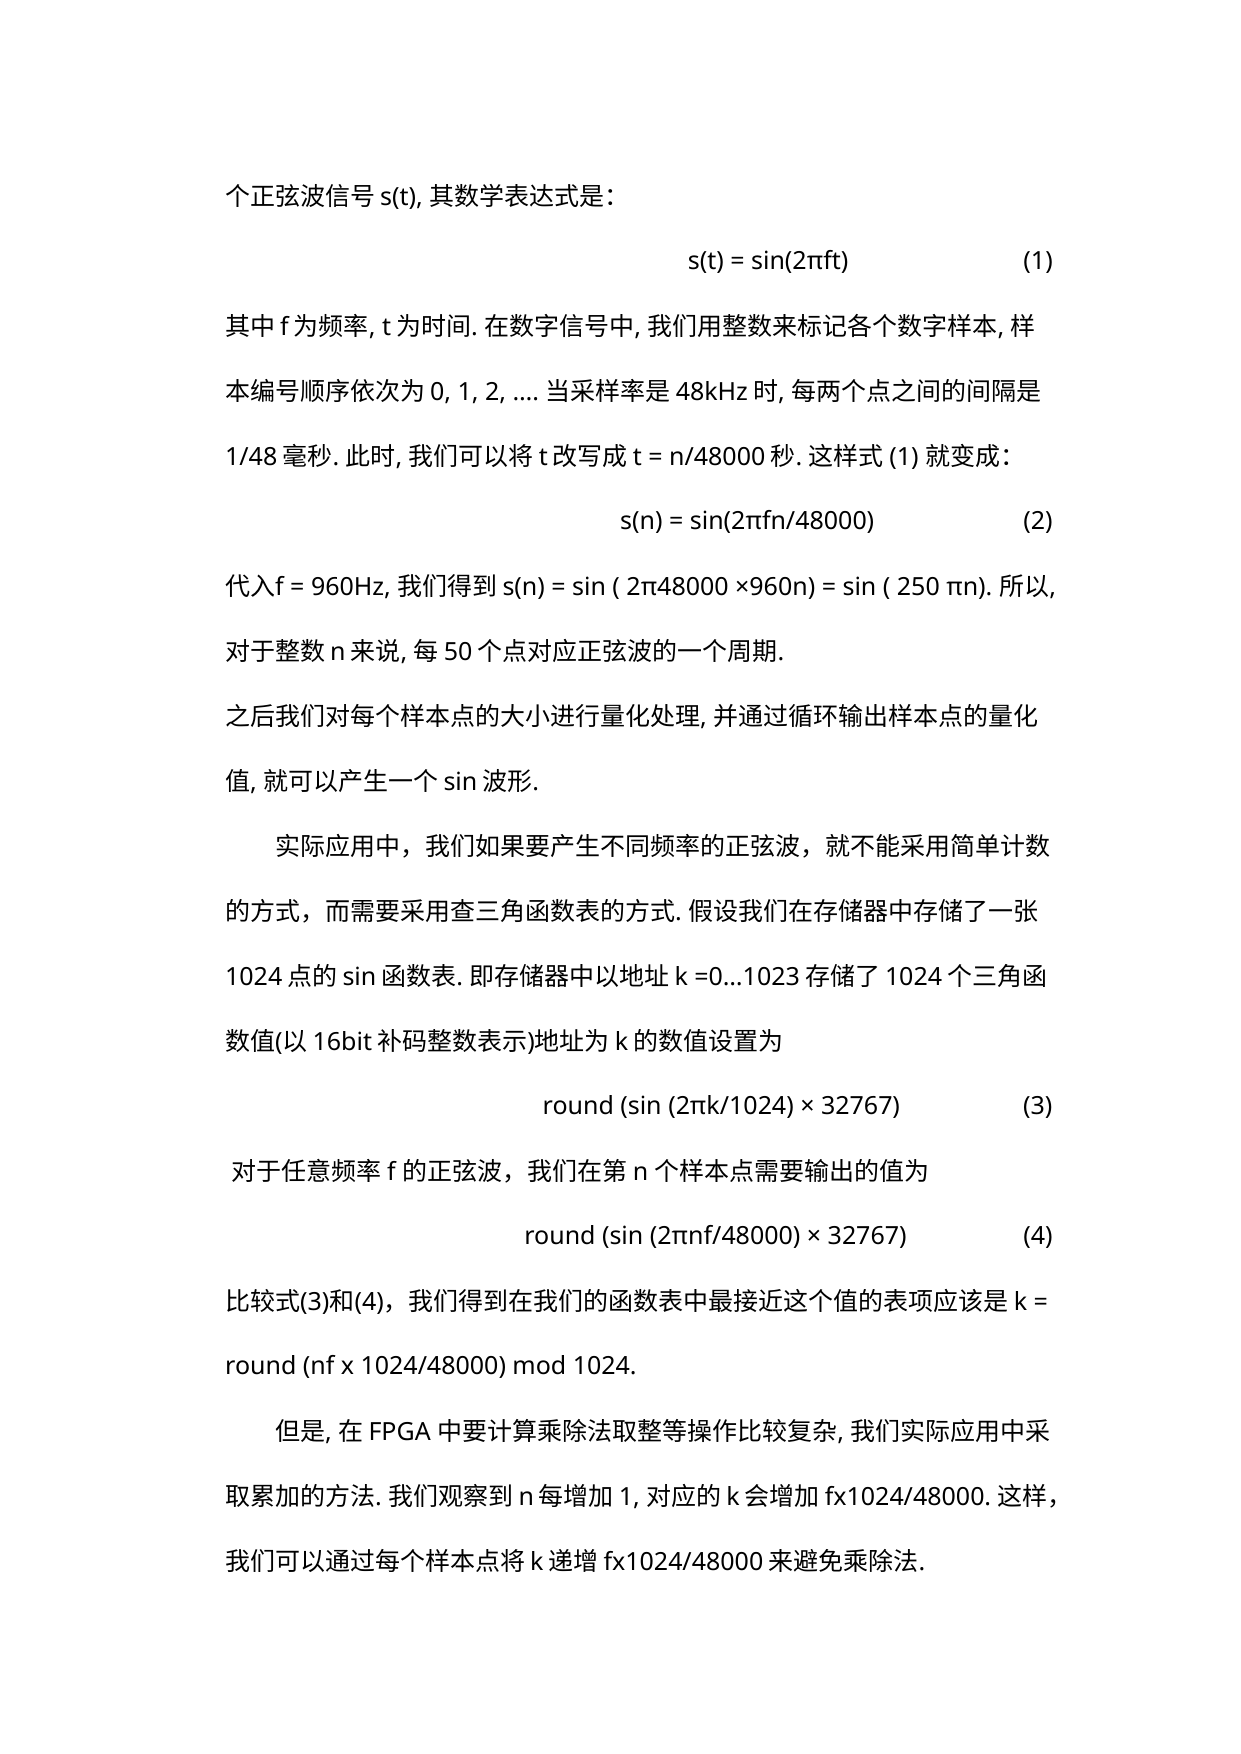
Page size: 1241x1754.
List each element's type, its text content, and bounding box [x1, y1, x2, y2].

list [225, 162, 1053, 227]
list round (sin (2πk/1024) × 32767) (3) [225, 1072, 1053, 1137]
list round (sin (2πnf/48000) × 32767) (4) [225, 1202, 1053, 1267]
list s(t) = sin(2πft) (1) [225, 227, 1053, 292]
list 实际应⽤中，我们如果要产⽣不同频率的正弦波，就不能采⽤简单计数的⽅式，⽽需要采⽤查三⾓函数表的⽅式. 假设我们在存储器中存储了⼀张1024点的sin函数表. 即存储器中以地址k =0…1023存储了1024个三⾓函数值(以16bit补码整数表示)地址为k的数值设置为 [225, 812, 1053, 1072]
list 代⼊f = 960Hz, 我们得到s(n) = sin ( 2π48000 ×960n) = sin ( 250 πn). 所以,对于整数n来说, 每50个点对应正弦波的⼀个周期. [225, 552, 1053, 682]
list 之后我们对每个样本点的大小进行量化处理, 并通过循环输出样本点的量化值, 就可以产生一个sin波形. [225, 682, 1053, 812]
text 对于任意频率 f 的正弦波，我们在第 n 个样本点需要输出的值为 [187, 1137, 1053, 1202]
list 但是, 在FPGA 中要计算乘除法取整等操作⽐较复杂, 我们实际应⽤中采取累加的⽅法. 我们观察到n每增加1, 对应的k会增加fx1024/48000. 这样，我们可以通过每个样本点将k递增fx1024/48000来避免乘除法. [225, 1397, 1053, 1592]
list ⽐较式(3)和(4)，我们得到在我们的函数表中最接近这个值的表项应该是k = round (nf x 1024/48000) mod 1024. [225, 1267, 1053, 1397]
list 其中f为频率, t为时间. 在数字信号中, 我们⽤整数来标记各个数字样本, 样本编号顺序依次为0, 1, 2, …. 当采样率是48kHz时, 每两个点之间的间隔是1/48毫秒. 此时, 我们可以将t改写成t = n/48000秒. 这样式 (1) 就变成： [225, 292, 1053, 487]
list s(n) = sin(2πfn/48000) (2) [225, 487, 1053, 552]
